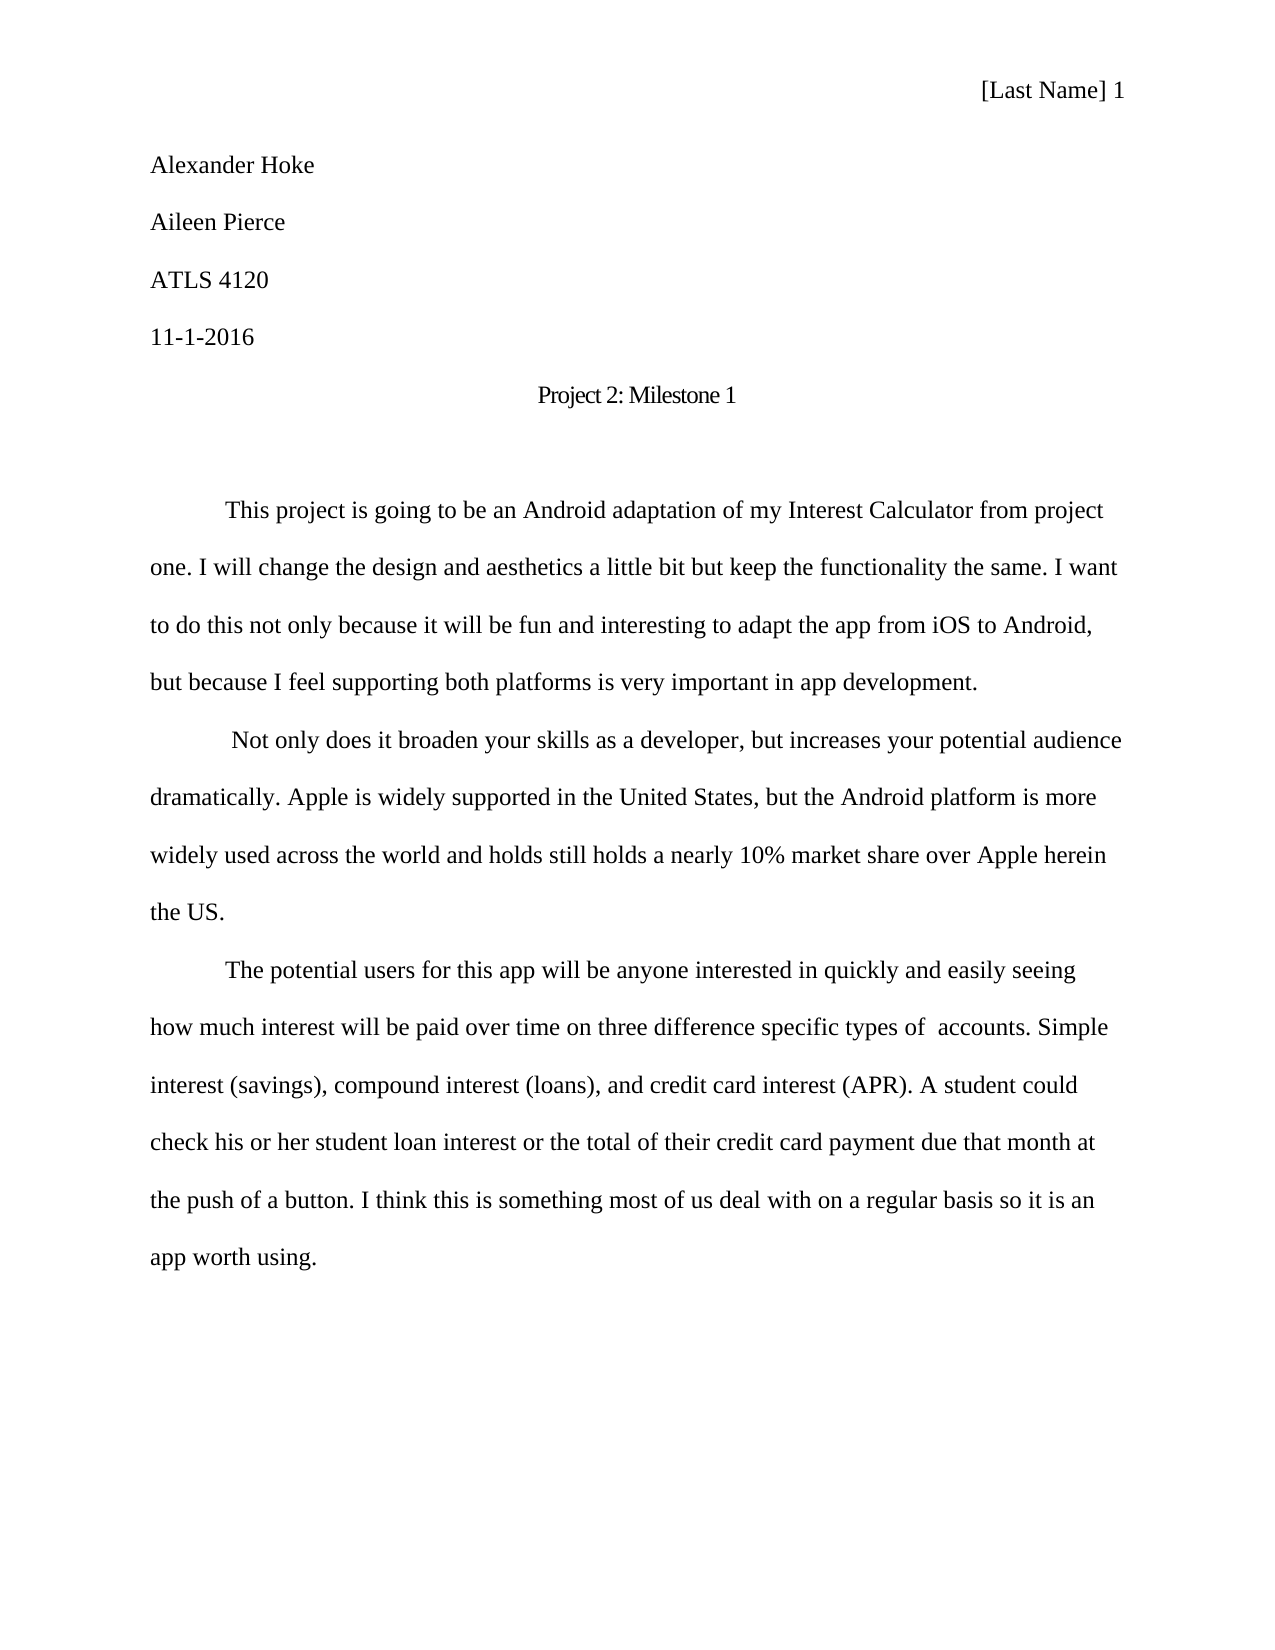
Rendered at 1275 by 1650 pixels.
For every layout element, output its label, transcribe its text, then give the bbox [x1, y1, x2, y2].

text Aileen Pierce [150, 207, 1125, 236]
text Not only does it broaden your skills as a developer, but increases your potential audience dramatically. Apple is widely supported in the United States, but the Android platform is more widely used across the world and holds still holds a nearly 10% market share over Apple herein the US. [150, 725, 1125, 926]
text This project is going to be an Android adaptation of my Interest Calculator from project one. I will change the design and aesthetics a little bit but keep the functionality the same. I want to do this not only because it will be fun and interesting to adapt the app from iOS to Android, but because I feel supporting both platforms is very important in app development. [150, 495, 1125, 696]
title Project 2: Milestone 1 [150, 380, 1125, 409]
text The potential users for this app will be anyone interested in quickly and easily seeing how much interest will be paid over time on three difference specific types of accounts. Simple interest (savings), compound interest (loans), and credit card interest (APR). A student could check his or her student loan interest or the total of their credit card payment due that month at the push of a button. I think this is something most of us deal with on a regular basis so it is an app worth using. [150, 955, 1125, 1271]
text 11-1-2016 [150, 322, 1125, 351]
text Alexander Hoke [150, 150, 1125, 179]
text ATLS 4120 [150, 265, 1125, 294]
